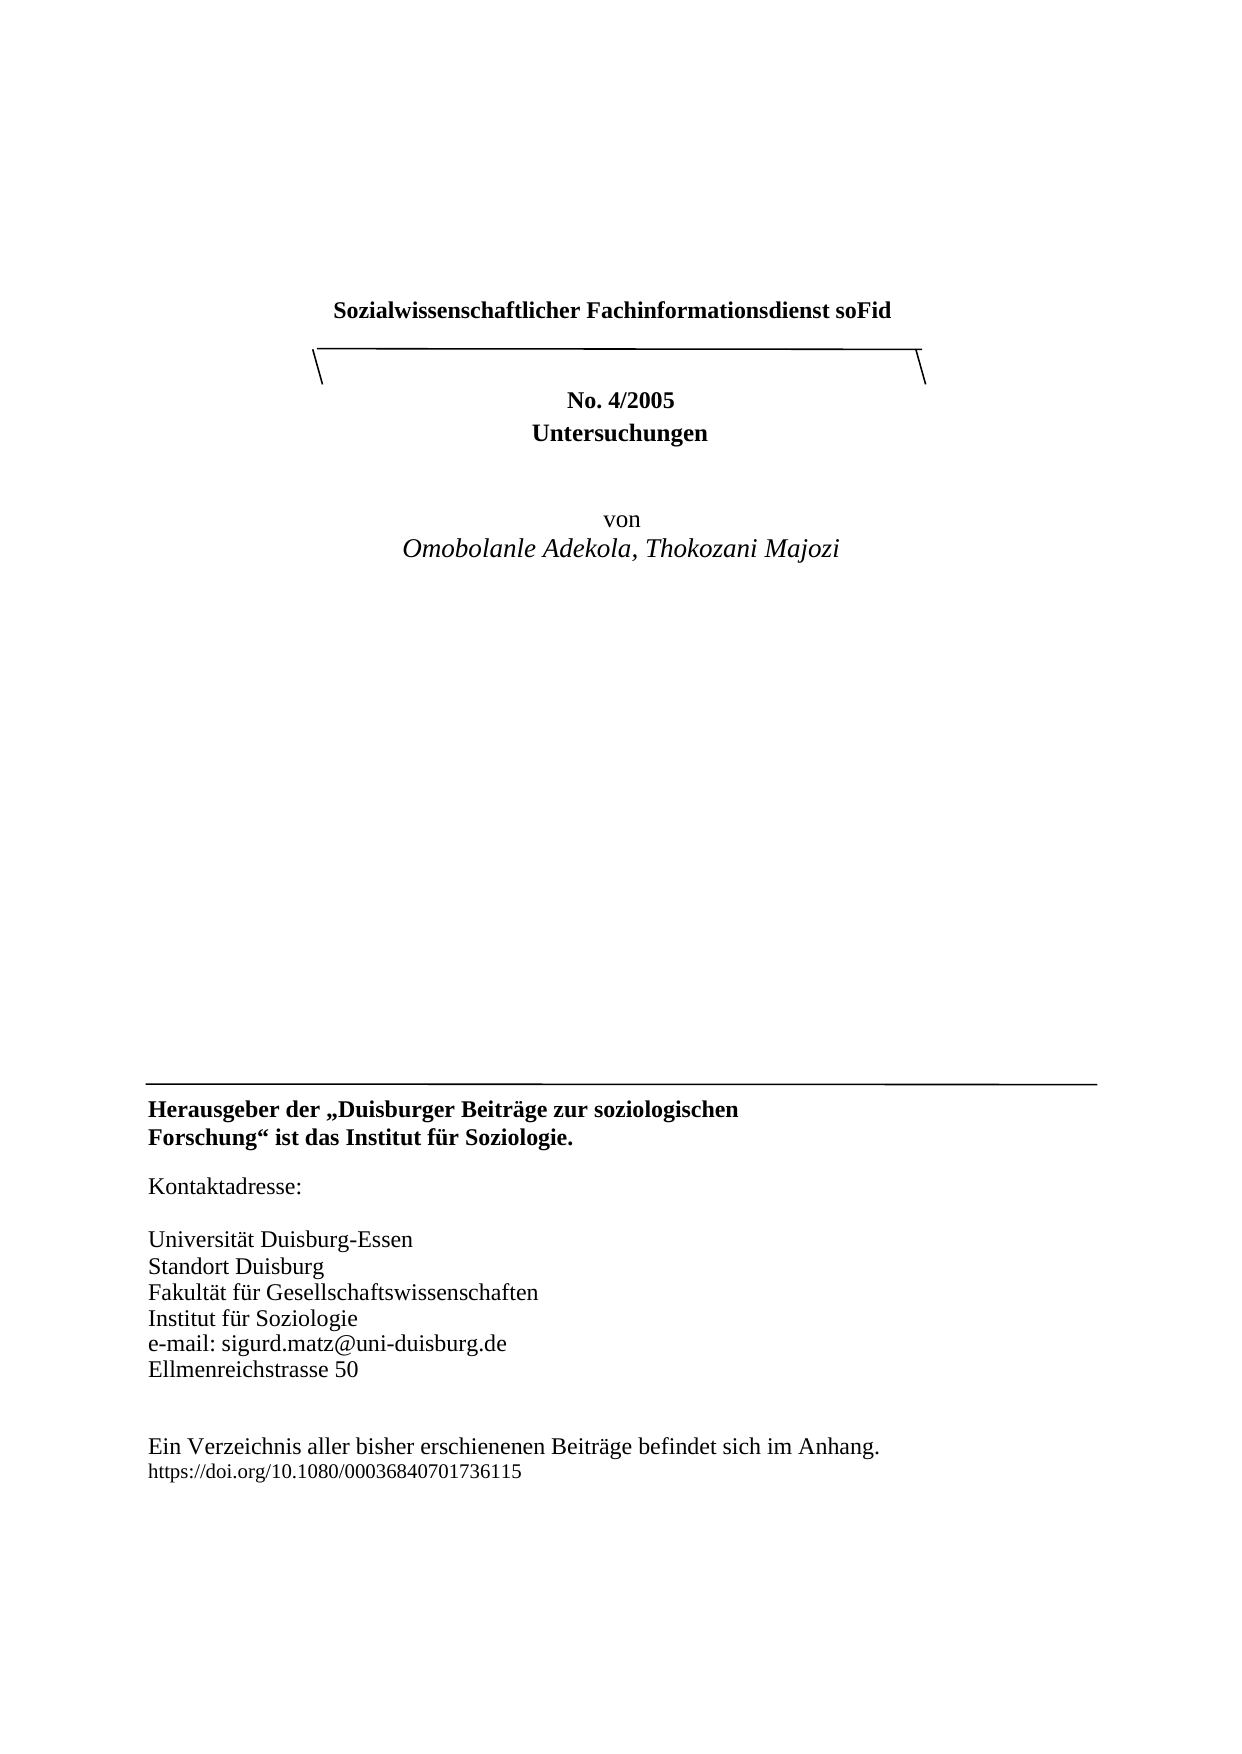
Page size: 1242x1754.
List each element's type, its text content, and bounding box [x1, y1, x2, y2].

text https://doi.org/10.1080/00036840701736115 [148, 1459, 1092, 1483]
text Ein Verzeichnis aller bisher erschienenen Beiträge befindet sich im Anhang. [148, 1432, 1092, 1459]
text Herausgeber der „Duisburger Beiträge zur soziologischen Forschung“ ist das Institut für Soziologie. [148, 1096, 837, 1150]
text No. 4/2005 [148, 386, 1094, 414]
text e-mail: sigurd.matz@uni-duisburg.de [148, 1332, 1092, 1357]
text Kontaktadresse: [148, 1172, 1092, 1199]
text Omobolanle Adekola, Thokozani Majozi [148, 533, 1094, 564]
text von [148, 504, 1096, 533]
text Sozialwissenschaftlicher Fachinformationsdienst soFid [148, 297, 1077, 324]
text Fakultät für Gesellschaftswissenschaften [148, 1280, 1092, 1306]
text Institut für Soziologie [148, 1306, 1092, 1332]
text Ellmenreichstrasse 50 [148, 1357, 443, 1383]
text Standort Duisburg [148, 1253, 1092, 1280]
text Universität Duisburg-Essen [148, 1225, 1092, 1253]
text Untersuchungen [148, 418, 1092, 446]
